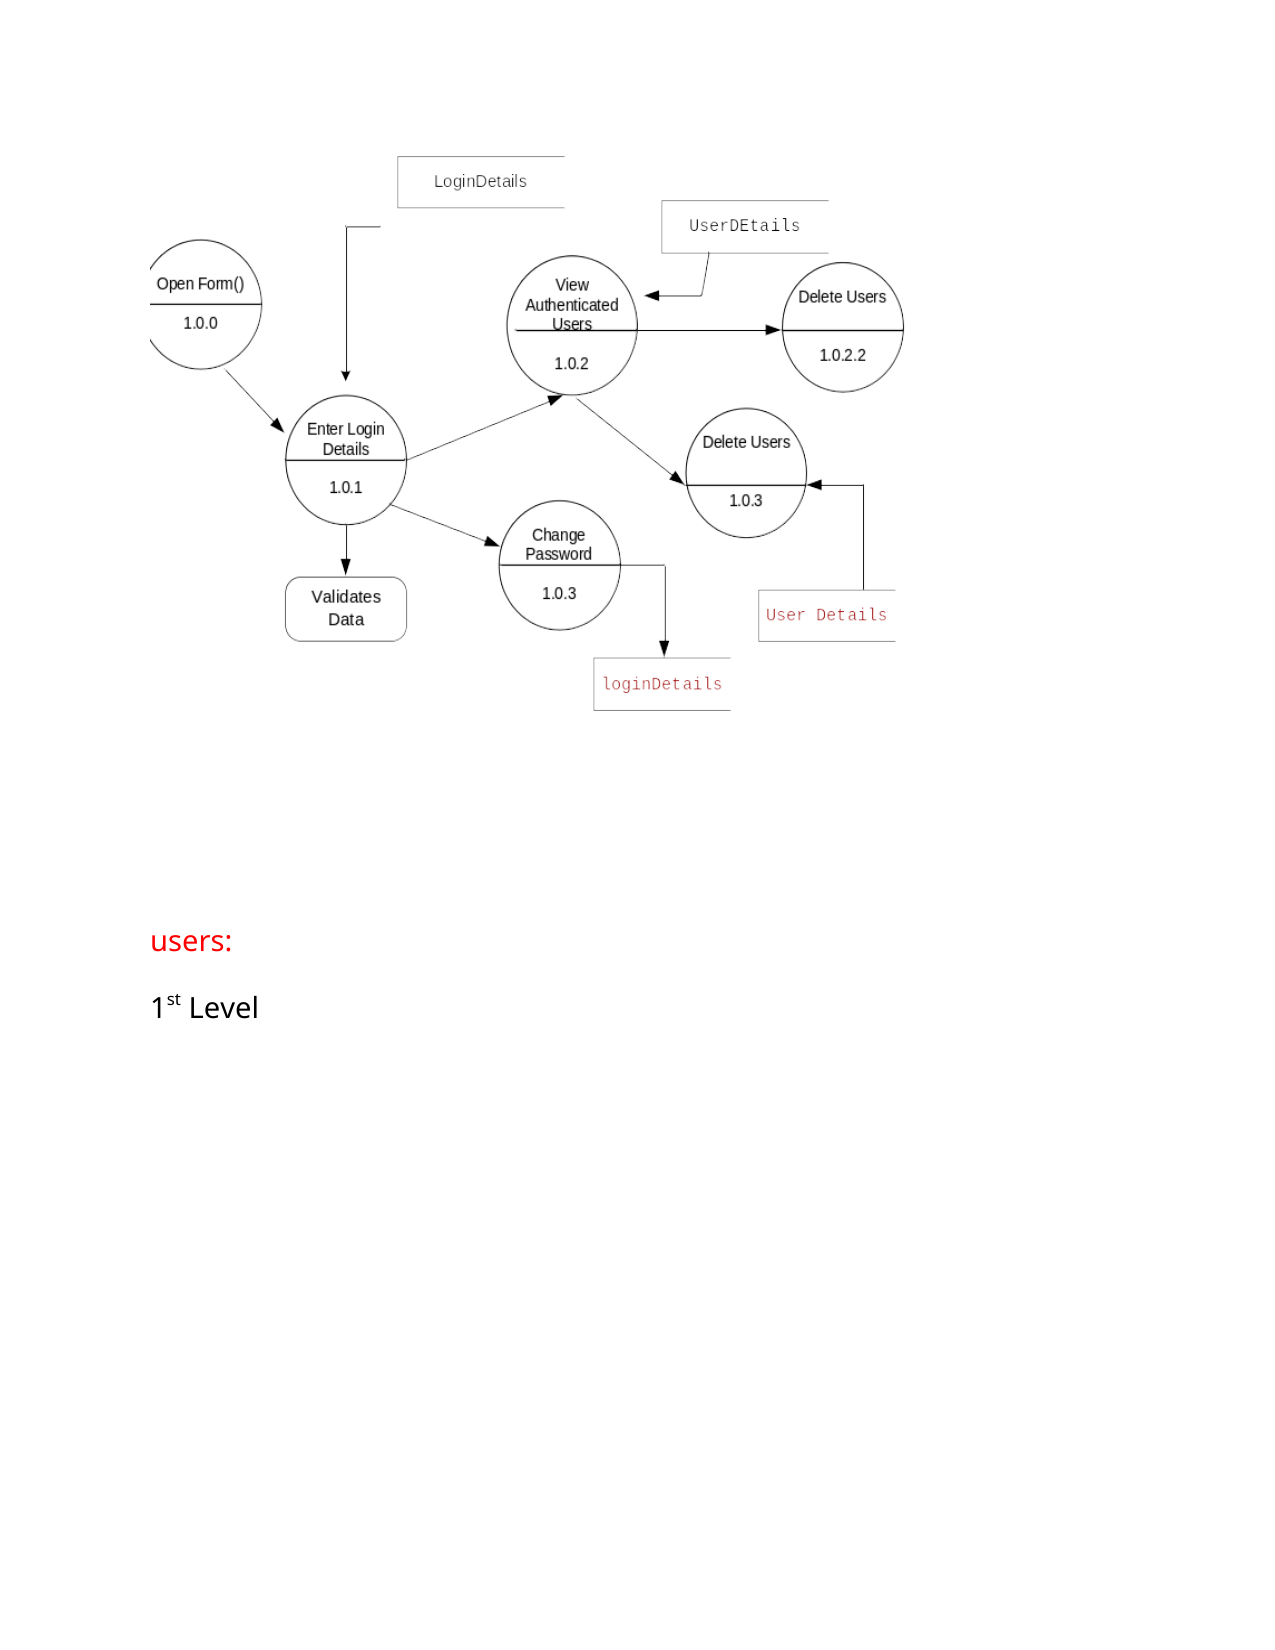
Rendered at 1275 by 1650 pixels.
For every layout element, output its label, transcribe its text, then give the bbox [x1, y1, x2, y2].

text 1st Level [150, 987, 1125, 1027]
text users: [150, 920, 1125, 960]
